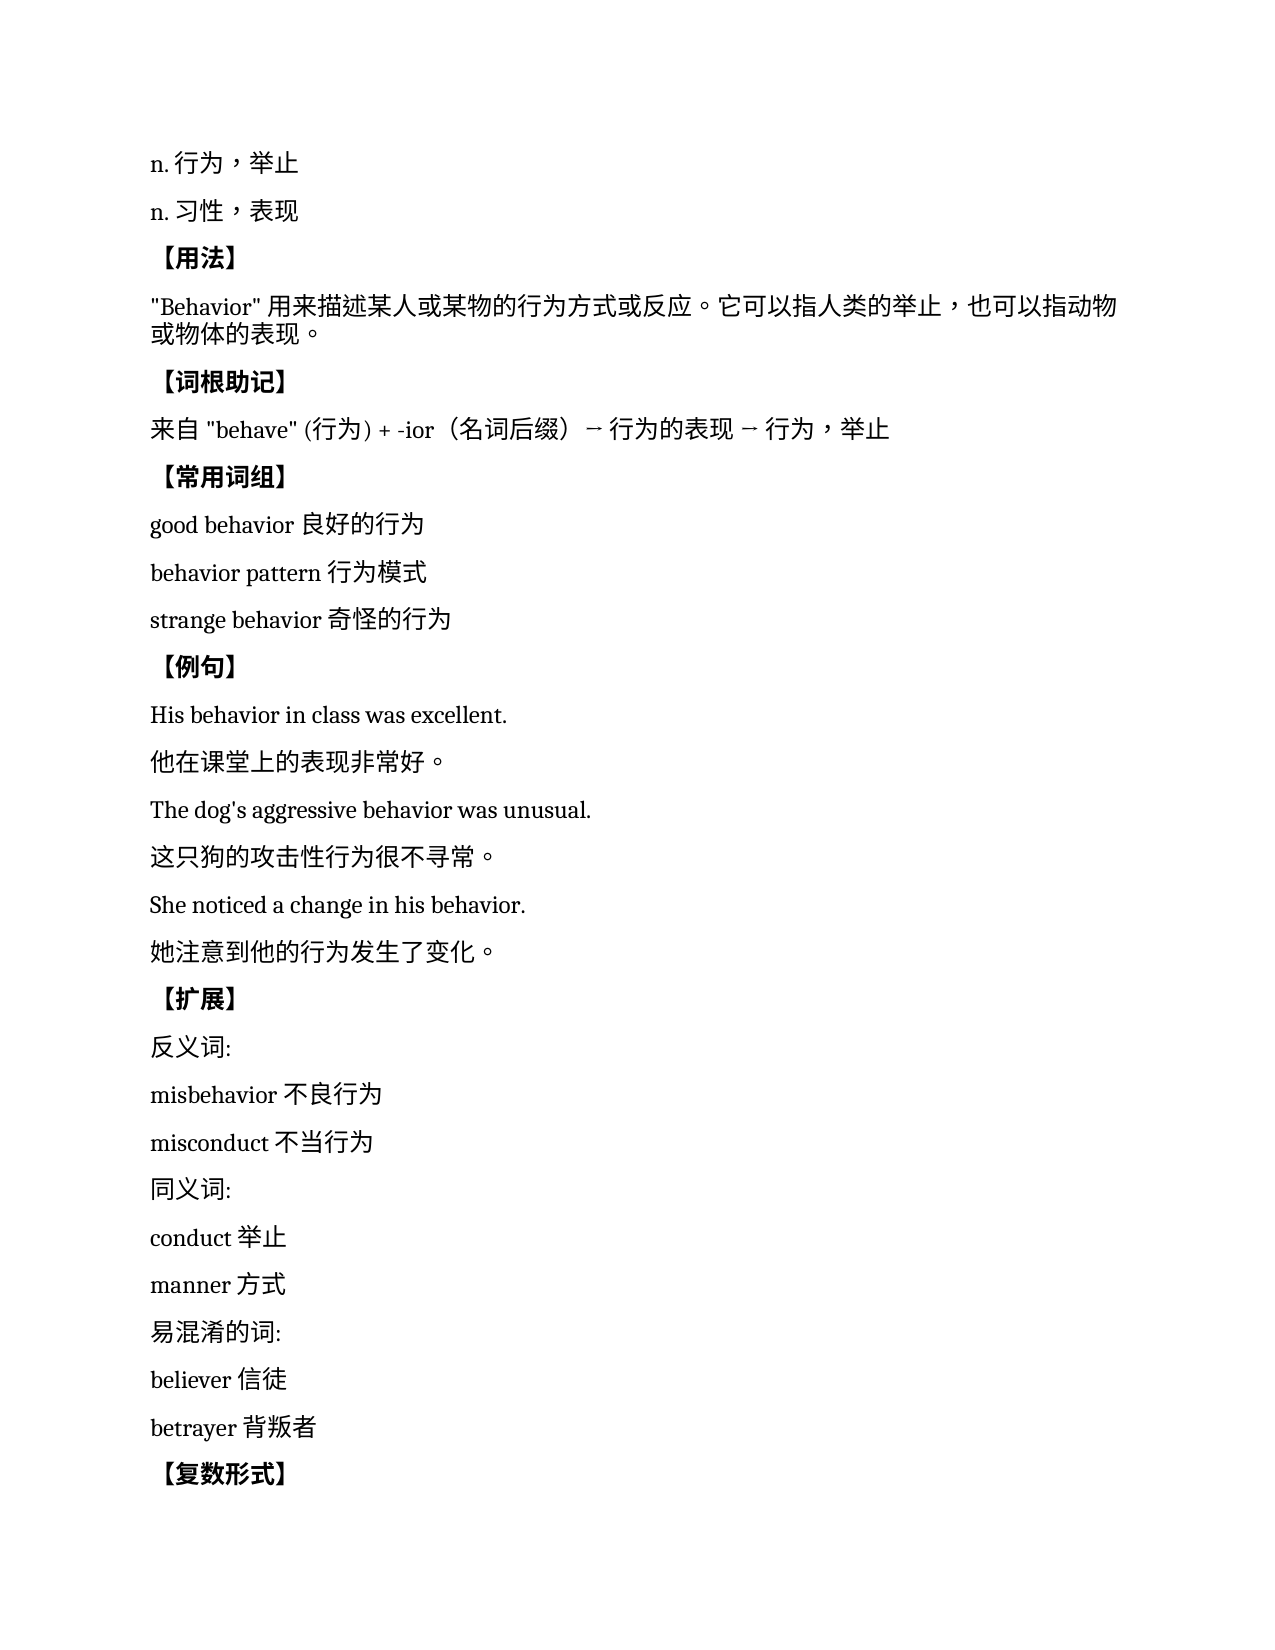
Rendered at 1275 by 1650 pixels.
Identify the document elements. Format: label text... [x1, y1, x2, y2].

text His behavior in class was excellent. [150, 701, 1125, 730]
text misbehavior 不良行为 [150, 1081, 1125, 1110]
text She noticed a change in his behavior. [150, 891, 1125, 920]
text behavior pattern 行为模式 [150, 559, 1125, 587]
text 【用法】 [150, 245, 1125, 274]
text conduct 举止 [150, 1224, 1125, 1252]
text n. 行为，举止 [150, 150, 1125, 179]
text "Behavior" 用来描述某人或某物的行为方式或反应。它可以指人类的举止，也可以指动物或物体的表现。 [150, 292, 1125, 350]
text n. 习性，表现 [150, 197, 1125, 226]
text 易混淆的词: [150, 1319, 1125, 1347]
text 反义词: [150, 1034, 1125, 1062]
text manner 方式 [150, 1271, 1125, 1300]
text 【复数形式】 [150, 1461, 1125, 1490]
text good behavior 良好的行为 [150, 511, 1125, 540]
text 他在课堂上的表现非常好。 [150, 749, 1125, 777]
text 【常用词组】 [150, 464, 1125, 492]
text 来自 "behave" (行为) + -ior（名词后缀）→ 行为的表现 → 行为，举止 [150, 416, 1125, 445]
text misconduct 不当行为 [150, 1129, 1125, 1157]
text 【词根助记】 [150, 369, 1125, 397]
text 同义词: [150, 1176, 1125, 1205]
text 【例句】 [150, 654, 1125, 682]
text 【扩展】 [150, 986, 1125, 1015]
text believer 信徒 [150, 1366, 1125, 1395]
text 这只狗的攻击性行为很不寻常。 [150, 844, 1125, 872]
text betrayer 背叛者 [150, 1414, 1125, 1442]
text The dog's aggressive behavior was unusual. [150, 796, 1125, 825]
text strange behavior 奇怪的行为 [150, 606, 1125, 635]
text 她注意到他的行为发生了变化。 [150, 939, 1125, 967]
